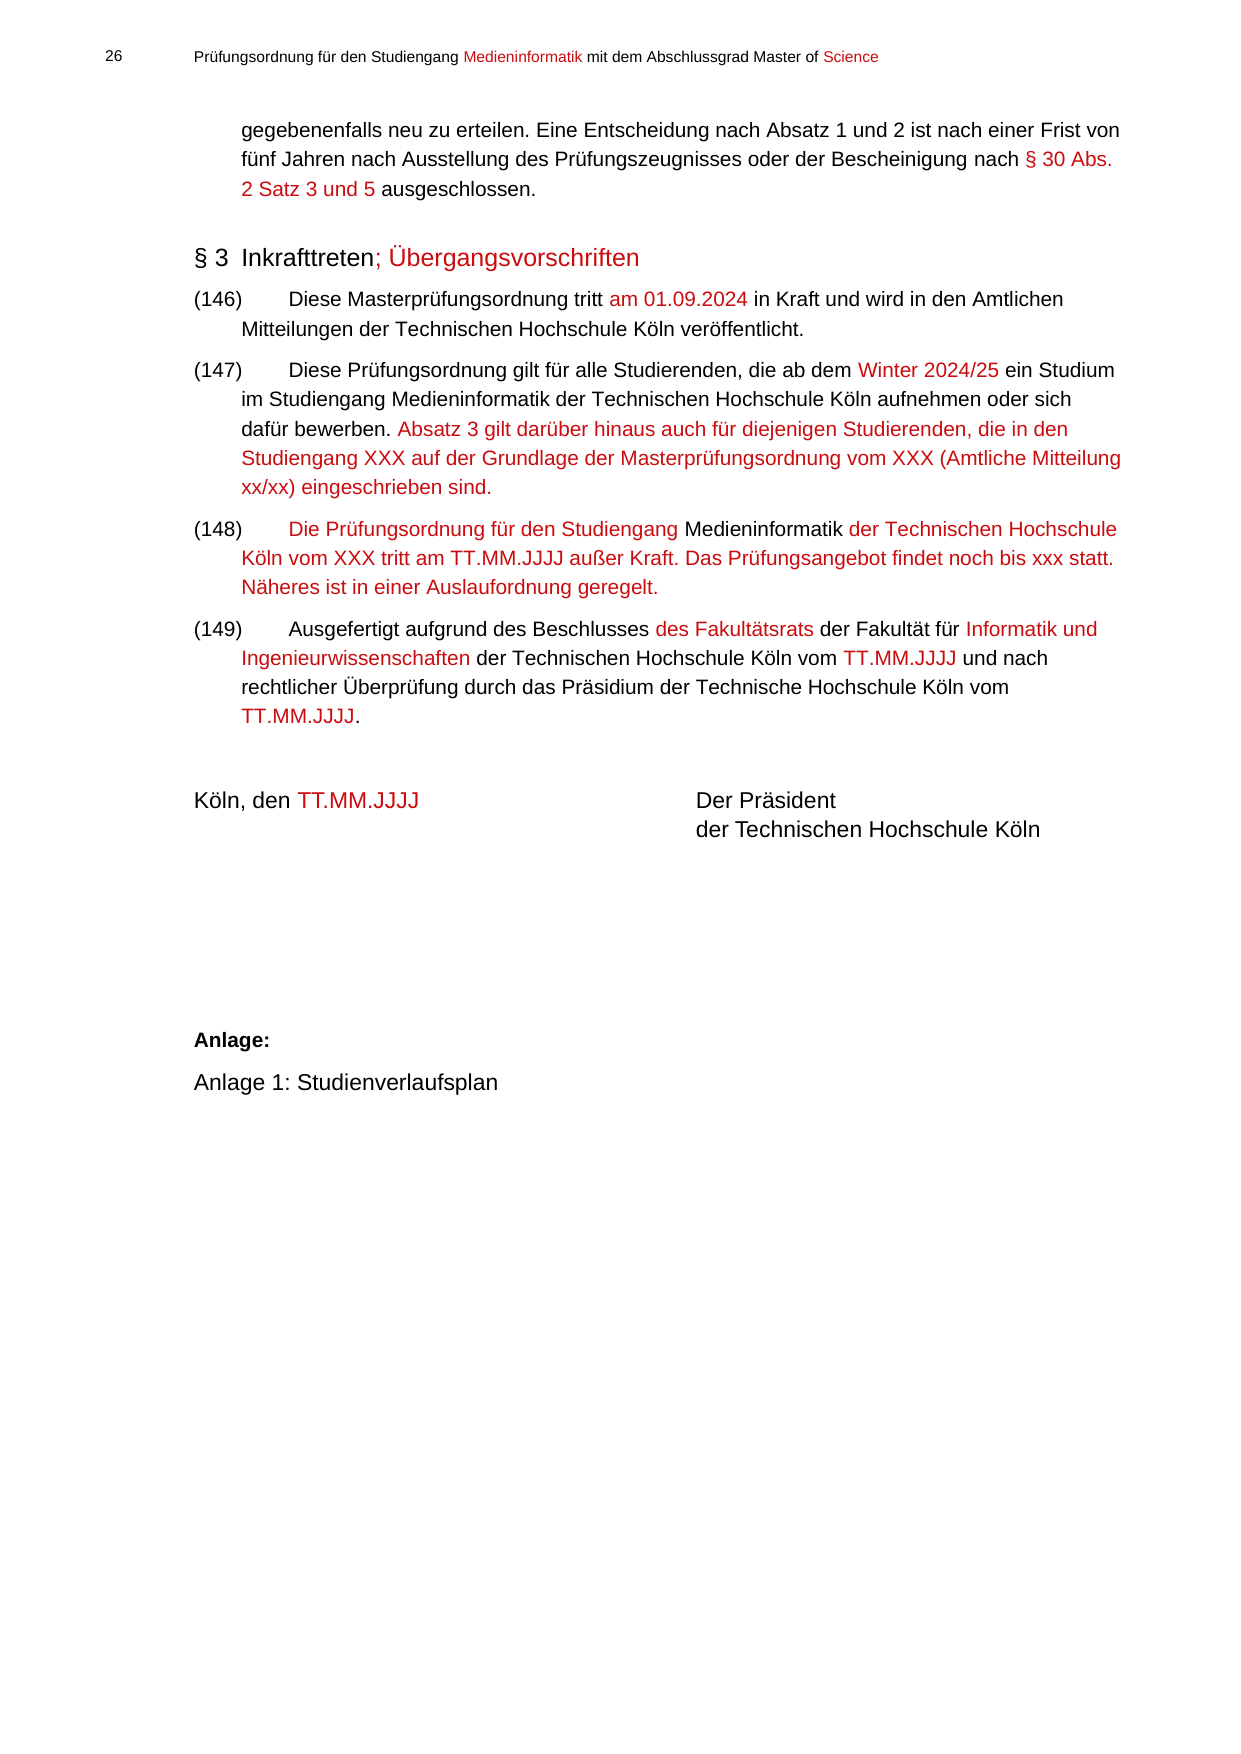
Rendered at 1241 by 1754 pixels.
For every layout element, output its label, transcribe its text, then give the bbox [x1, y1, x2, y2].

text Anlage: [194, 1027, 1124, 1051]
subtitle Inkrafttreten; Übergangsvorschriften [194, 243, 1124, 272]
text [194, 118, 1124, 200]
text Diese Prüfungsordnung gilt für alle Studierenden, die ab dem Winter 2024/25 ein Studium im Studiengang Medieninformatik der Technischen Hochschule Köln aufnehmen oder sich dafür bewerben. Absatz 3 gilt darüber hinaus auch für diejenigen Studierenden, die in den Studiengang XXX auf der Grundlage der Masterprüfungsordnung vom XXX (Amtliche Mitteilung xx/xx) eingeschrieben sind. [194, 358, 1124, 499]
text Anlage 1: Studienverlaufsplan [194, 1069, 1124, 1095]
text Köln, den TT.MM.JJJJ Der Präsident der Technischen Hochschule Köln [194, 787, 622, 813]
text Ausgefertigt aufgrund des Beschlusses des Fakultätsrats der Fakultät für Informatik und Ingenieurwissenschaften der Technischen Hochschule Köln vom TT.MM.JJJJ und nach rechtlicher Überprüfung durch das Präsidium der Technische Hochschule Köln vom TT.MM.JJJJ. [194, 616, 1124, 728]
text Die Prüfungsordnung für den Studiengang Medieninformatik der Technischen Hochschule Köln vom XXX tritt am TT.MM.JJJJ außer Kraft. Das Prüfungsangebot findet noch bis xxx statt. Näheres ist in einer Auslaufordnung geregelt. [194, 516, 1124, 599]
list Diese Masterprüfungsordnung tritt am 01.09.2024 in Kraft und wird in den Amtlichen Mitteilungen der Technischen Hochschule Köln veröffentlicht. [194, 287, 1124, 340]
